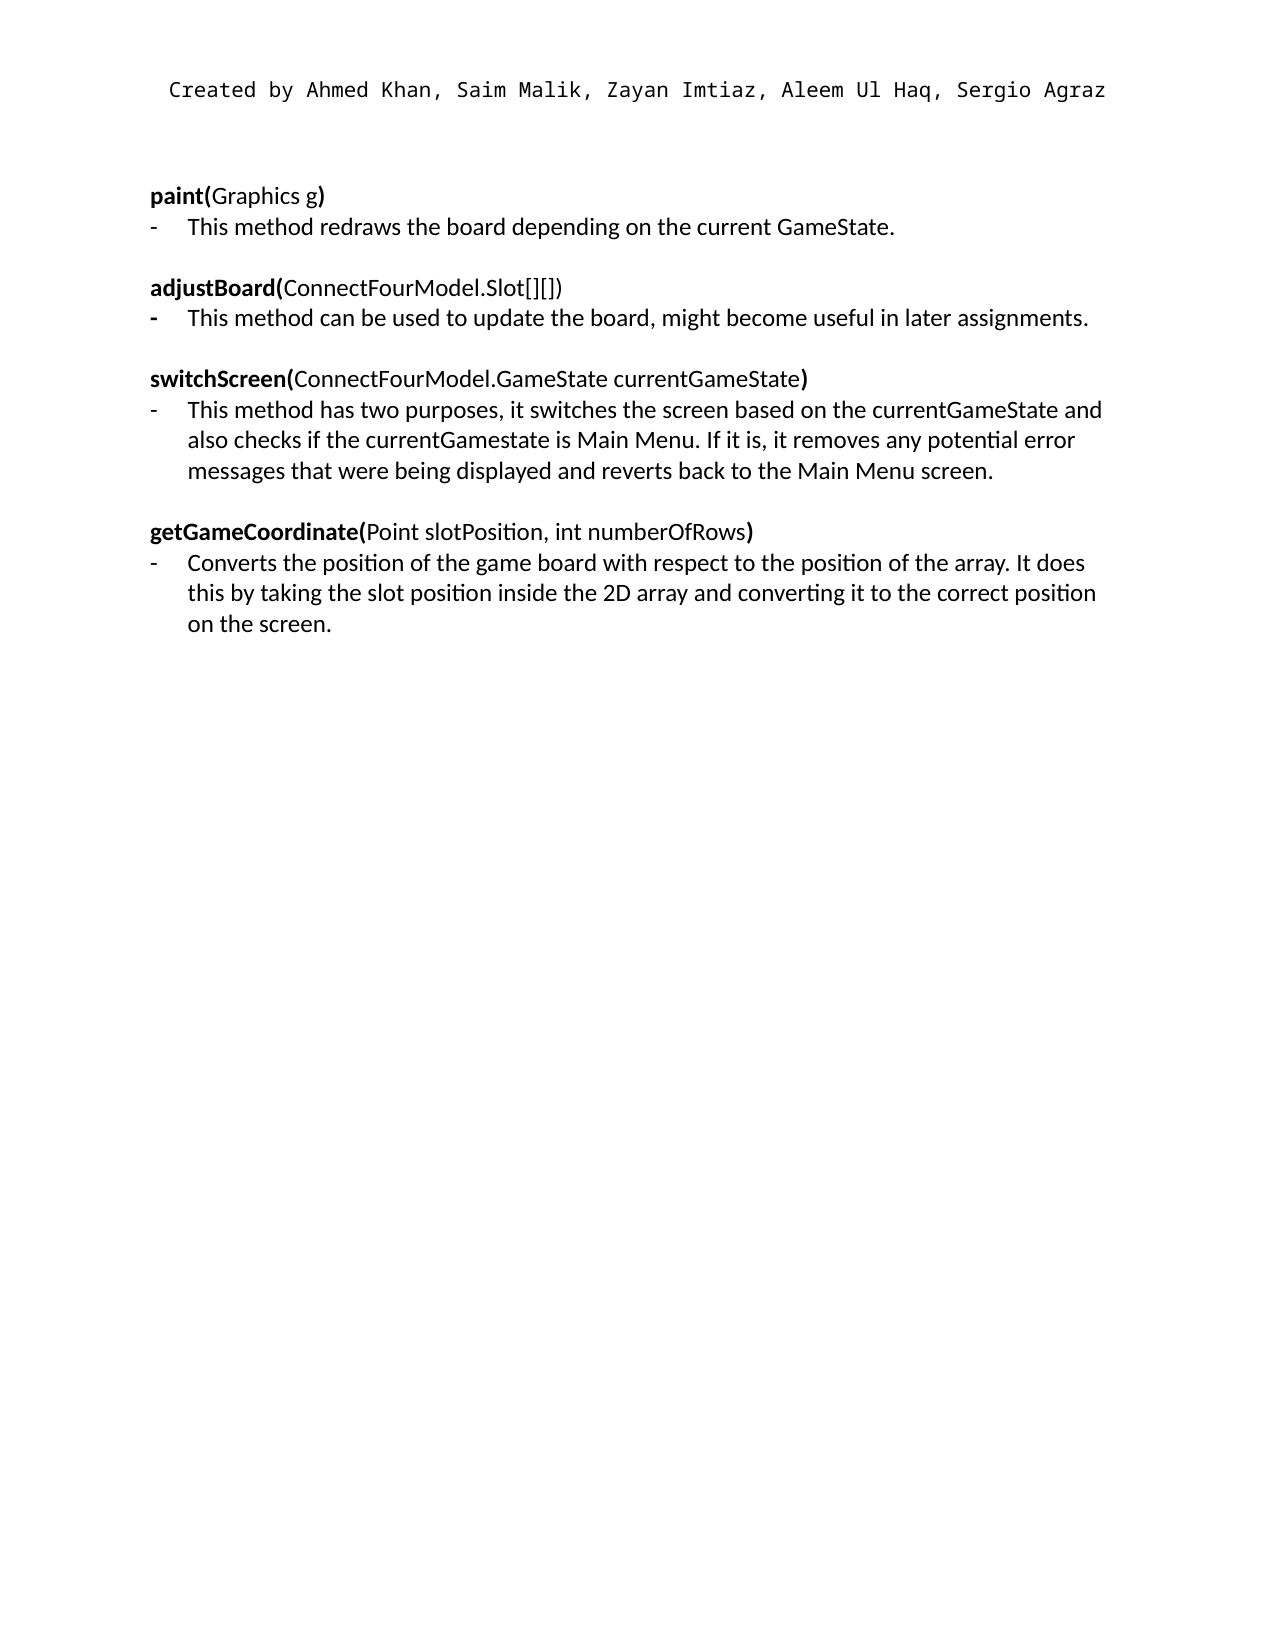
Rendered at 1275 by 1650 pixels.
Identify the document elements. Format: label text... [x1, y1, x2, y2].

list This method can be used to update the board, might become useful in later assignments. [150, 303, 1125, 333]
text adjustBoard(ConnectFourModel.Slot[][]) [150, 272, 1125, 303]
text paint(Graphics g) [150, 181, 1125, 211]
text getGameCoordinate(Point slotPosition, int numberOfRows) [150, 516, 1125, 547]
list This method redraws the board depending on the current GameState. [150, 211, 1125, 242]
list This method has two purposes, it switches the screen based on the currentGameState and also checks if the currentGamestate is Main Menu. If it is, it removes any potential error messages that were being displayed and reverts back to the Main Menu screen. [150, 394, 1125, 486]
list Converts the position of the game board with respect to the position of the array. It does this by taking the slot position inside the 2D array and converting it to the correct position on the screen. [150, 547, 1125, 638]
text switchScreen(ConnectFourModel.GameState currentGameState) [150, 364, 1125, 394]
